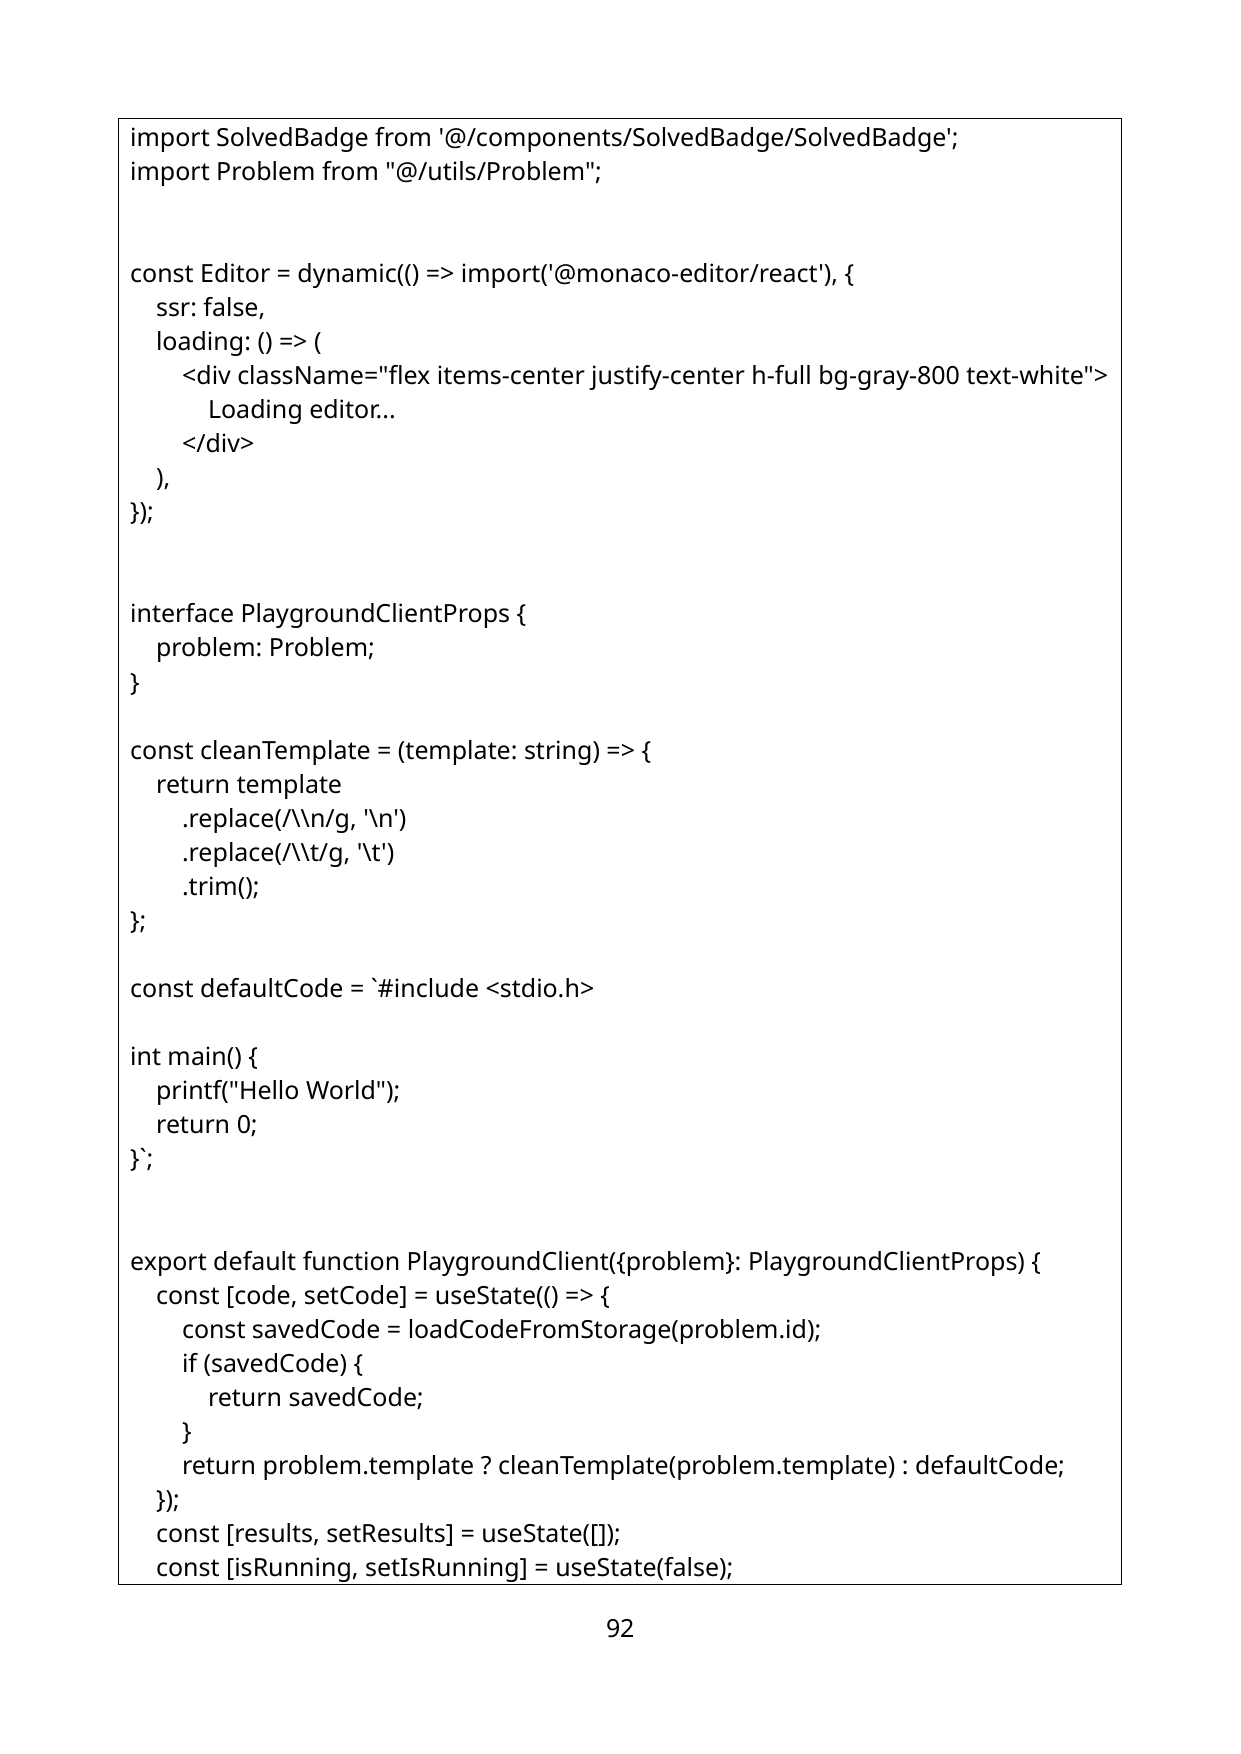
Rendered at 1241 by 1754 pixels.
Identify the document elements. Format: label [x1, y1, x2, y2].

table_header [119, 119, 1121, 1584]
